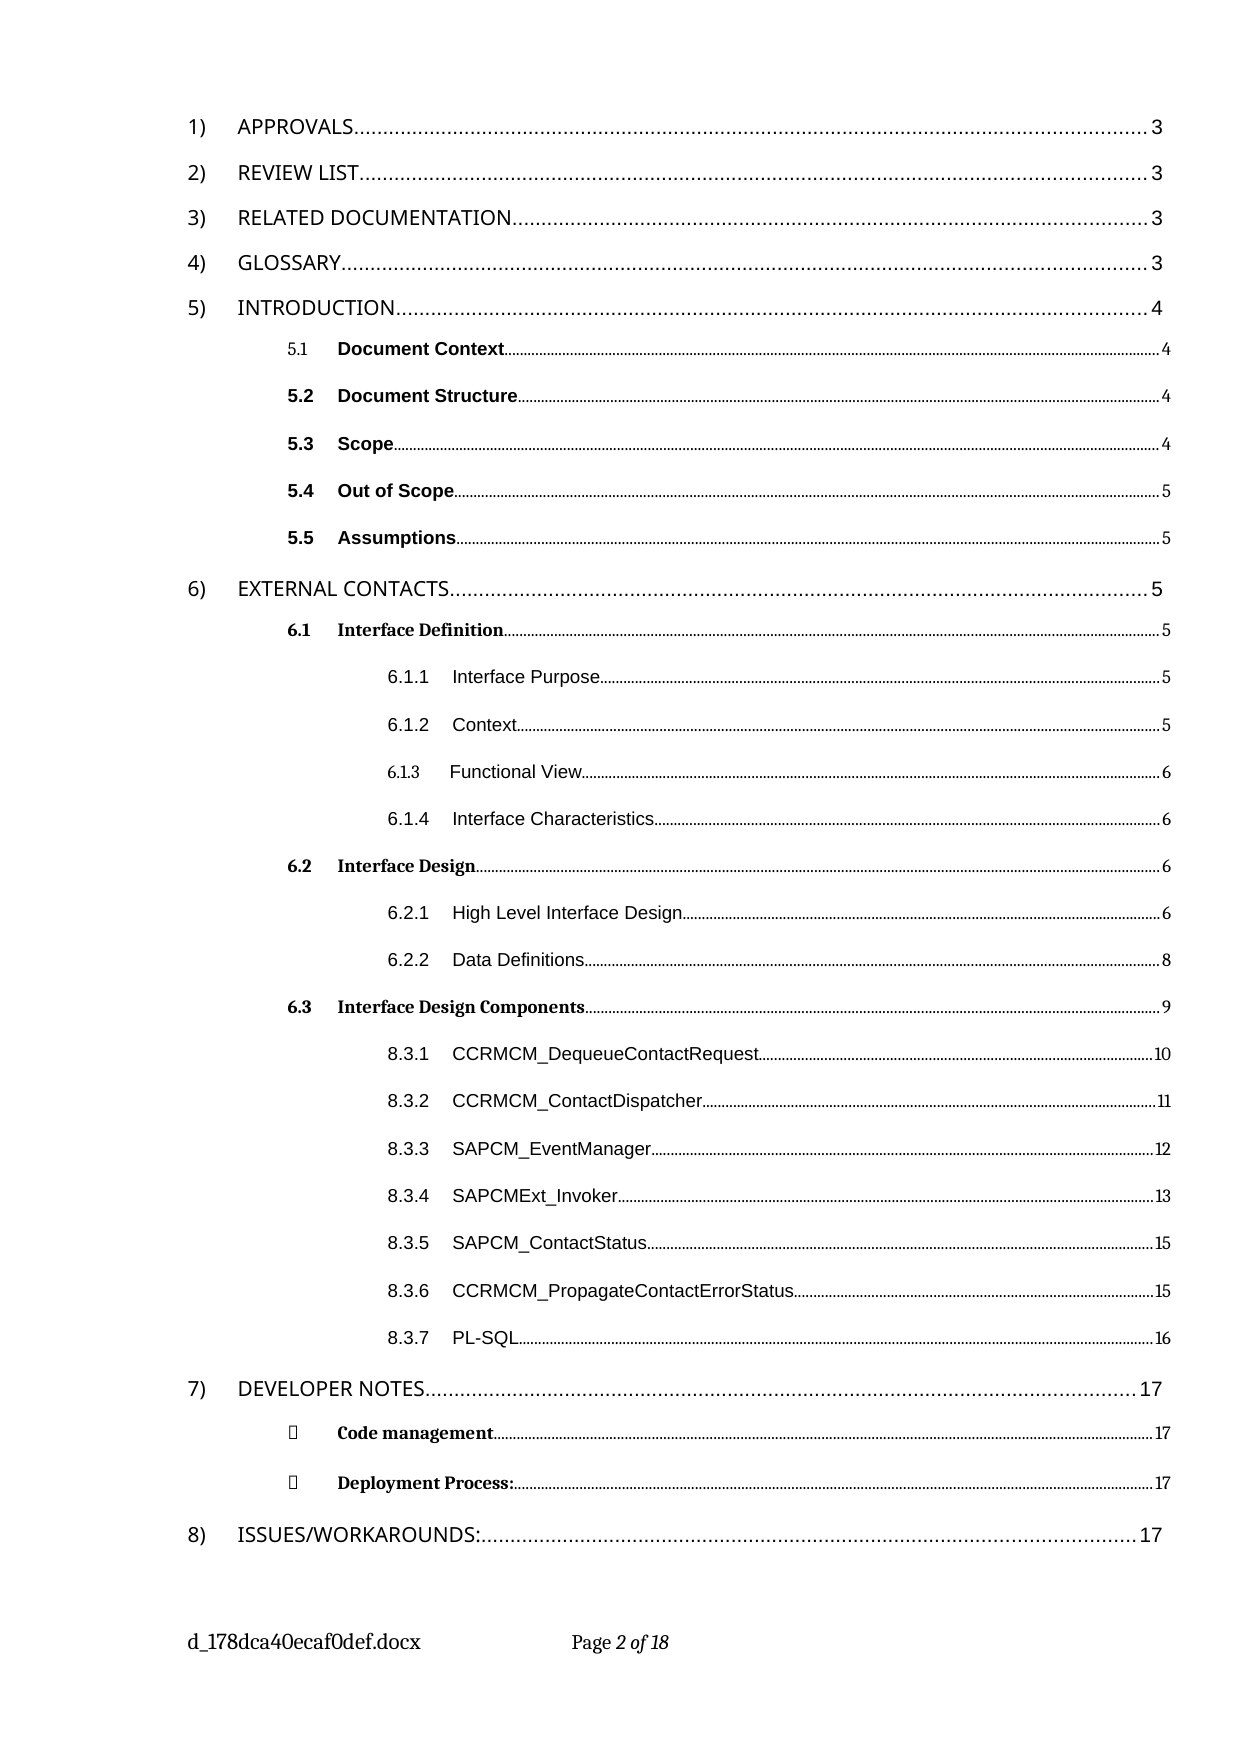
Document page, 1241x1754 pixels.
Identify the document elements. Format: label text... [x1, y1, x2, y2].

text 6.3 Interface Design Components 9 [287, 996, 1172, 1018]
text 4) Glossary 3 [187, 248, 1172, 276]
text 6.1.1 Interface Purpose 5 [387, 666, 1172, 688]
text 8.3.4 SAPCMExt_Invoker 13 [387, 1185, 1172, 1207]
text 6.2.2 Data Definitions 8 [387, 949, 1172, 971]
text 8.3.7 PL-SQL 16 [387, 1327, 1172, 1349]
text 5) Introduction 4 [187, 293, 1172, 321]
text 6.2.1 High Level Interface Design 6 [387, 902, 1172, 924]
text 5.5 Assumptions 5 [287, 527, 1172, 549]
text 3) Related Documentation 3 [187, 203, 1172, 231]
text 6.1.4 Interface Characteristics 6 [387, 808, 1172, 830]
text 8.3.2 CCRMCM_ContactDispatcher 11 [387, 1090, 1172, 1113]
text 7) Developer Notes 17 [187, 1374, 1172, 1402]
text 8.3.6 CCRMCM_PropagateContactErrorStatus 15 [387, 1279, 1172, 1302]
text 8.3.5 SAPCM_ContactStatus 15 [387, 1232, 1172, 1254]
text 8.3.1 CCRMCM_DequeueContactRequest 10 [387, 1043, 1172, 1065]
text 5.1 Document Context 4 [287, 338, 1172, 360]
text 5.2 Document Structure 4 [287, 385, 1172, 408]
text 2) Review List 3 [187, 158, 1172, 186]
text 5.4 Out of Scope 5 [287, 480, 1172, 502]
text 6.1.2 Context 5 [387, 713, 1172, 736]
text 1) Approvals 3 [187, 112, 1172, 141]
text 6.1 Interface Definition 5 [287, 619, 1172, 641]
text  Deployment Process: 17 [287, 1470, 1172, 1495]
text 6.2 Interface Design 6 [287, 855, 1172, 877]
text 6) External Contacts 5 [187, 574, 1172, 603]
text 5.3 Scope 4 [287, 433, 1172, 455]
text 8) Issues/Workarounds: 17 [187, 1520, 1172, 1549]
text 8.3.3 SAPCM_EventManager 12 [387, 1138, 1172, 1160]
text 6.1.3 Functional View 6 [387, 761, 1172, 783]
text  Code management 17 [287, 1419, 1172, 1445]
